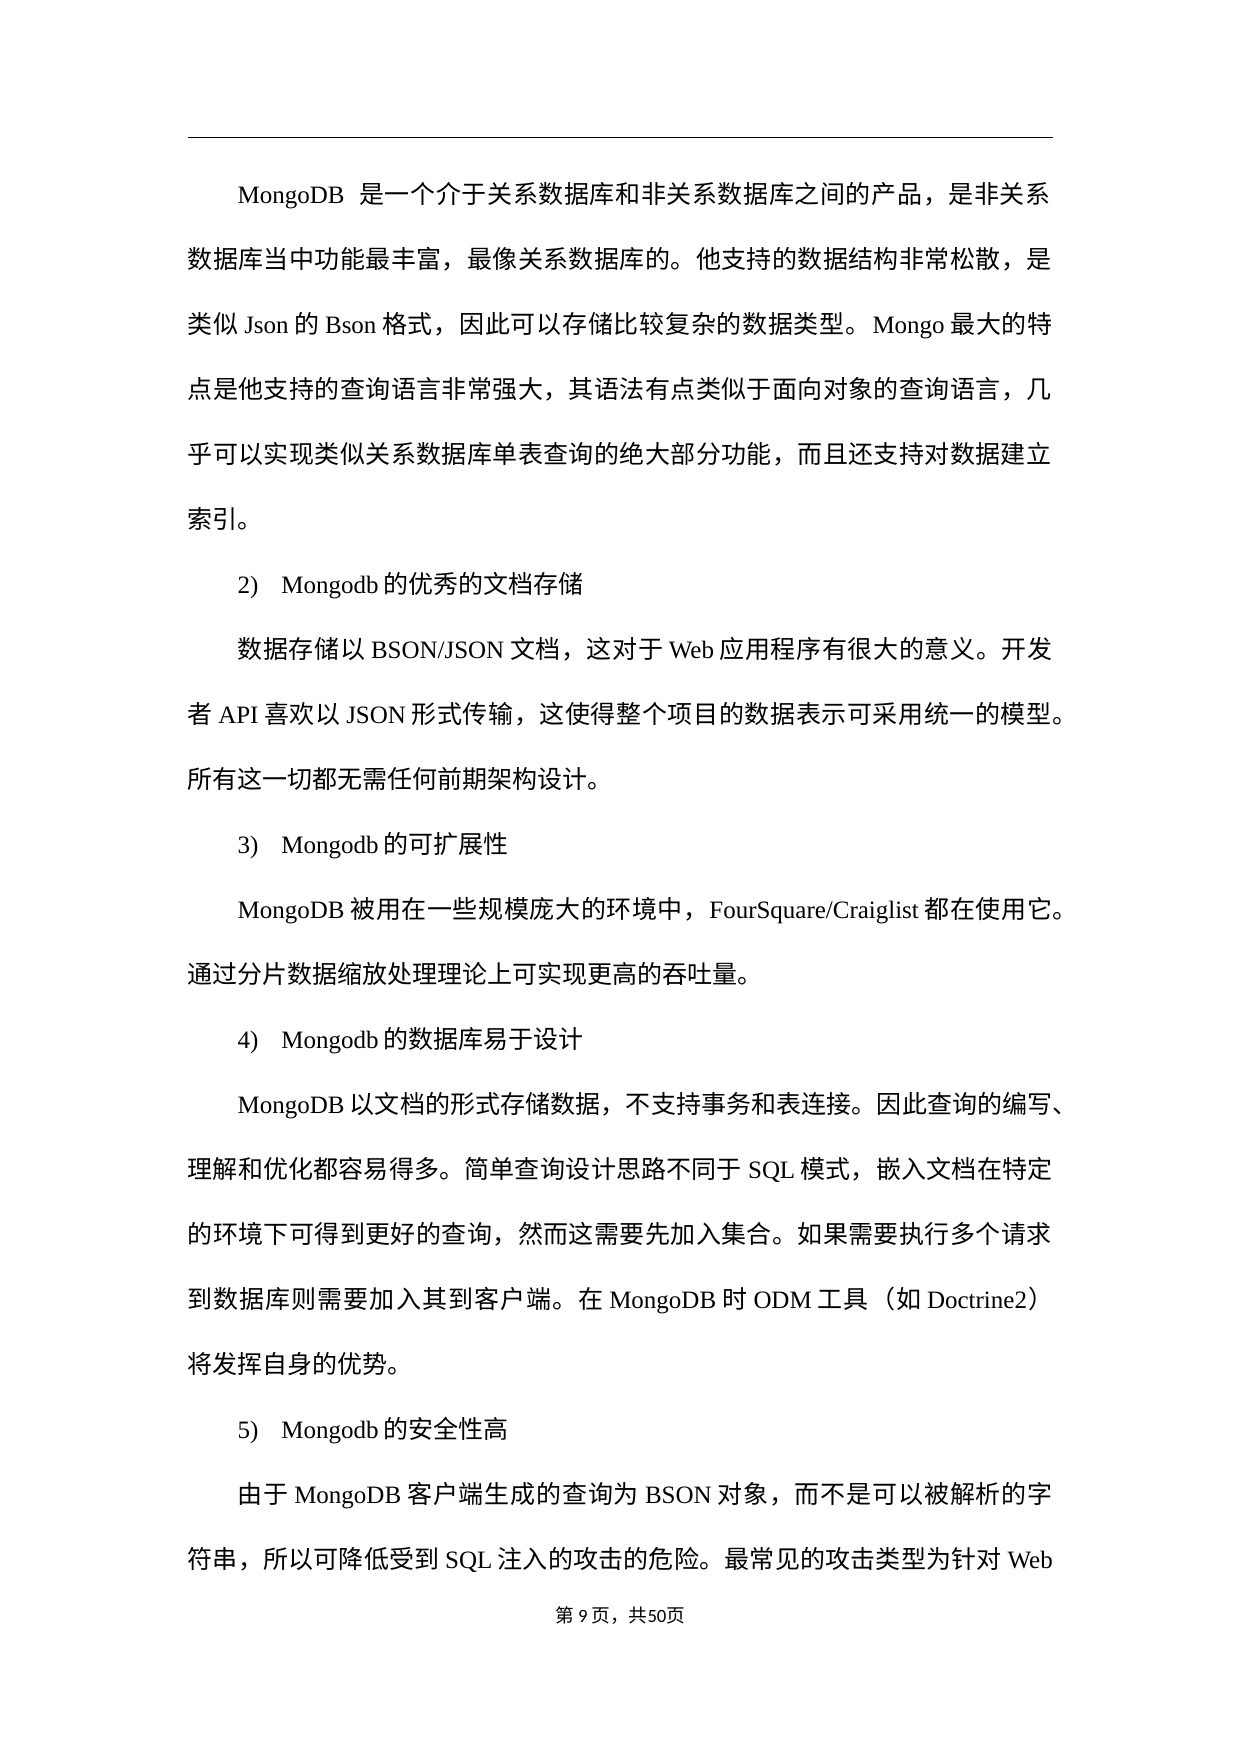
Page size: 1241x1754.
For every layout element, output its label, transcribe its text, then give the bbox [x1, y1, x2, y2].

list Mongodb的数据库易于设计 [237, 1005, 1053, 1070]
text MongoDB以文档的形式存储数据，不支持事务和表连接。因此查询的编写、理解和优化都容易得多。简单查询设计思路不同于SQL模式，嵌入文档在特定的环境下可得到更好的查询，然而这需要先加入集合。如果需要执行多个请求到数据库则需要加入其到客户端。在MongoDB时ODM工具（如Doctrine2）将发挥自身的优势。 [187, 1070, 1053, 1395]
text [187, 1460, 1053, 1590]
text MongoDB被用在一些规模庞大的环境中，FourSquare/Craiglist都在使用它。通过分片数据缩放处理理论上可实现更高的吞吐量。 [187, 875, 1053, 1005]
list Mongodb的可扩展性 [237, 810, 1053, 875]
list Mongodb的优秀的文档存储 [237, 550, 1053, 615]
text 数据存储以BSON/JSON文档，这对于Web应用程序有很大的意义。开发者API喜欢以JSON形式传输，这使得整个项目的数据表示可采用统一的模型。所有这一切都无需任何前期架构设计。 [187, 615, 1053, 810]
text MongoDB 是一个介于关系数据库和非关系数据库之间的产品，是非关系数据库当中功能最丰富，最像关系数据库的。他支持的数据结构非常松散，是类似Json的Bson格式，因此可以存储比较复杂的数据类型。Mongo最大的特点是他支持的查询语言非常强大，其语法有点类似于面向对象的查询语言，几乎可以实现类似关系数据库单表查询的绝大部分功能，而且还支持对数据建立索引。 [187, 160, 1053, 550]
list Mongodb的安全性高 [237, 1395, 1053, 1460]
